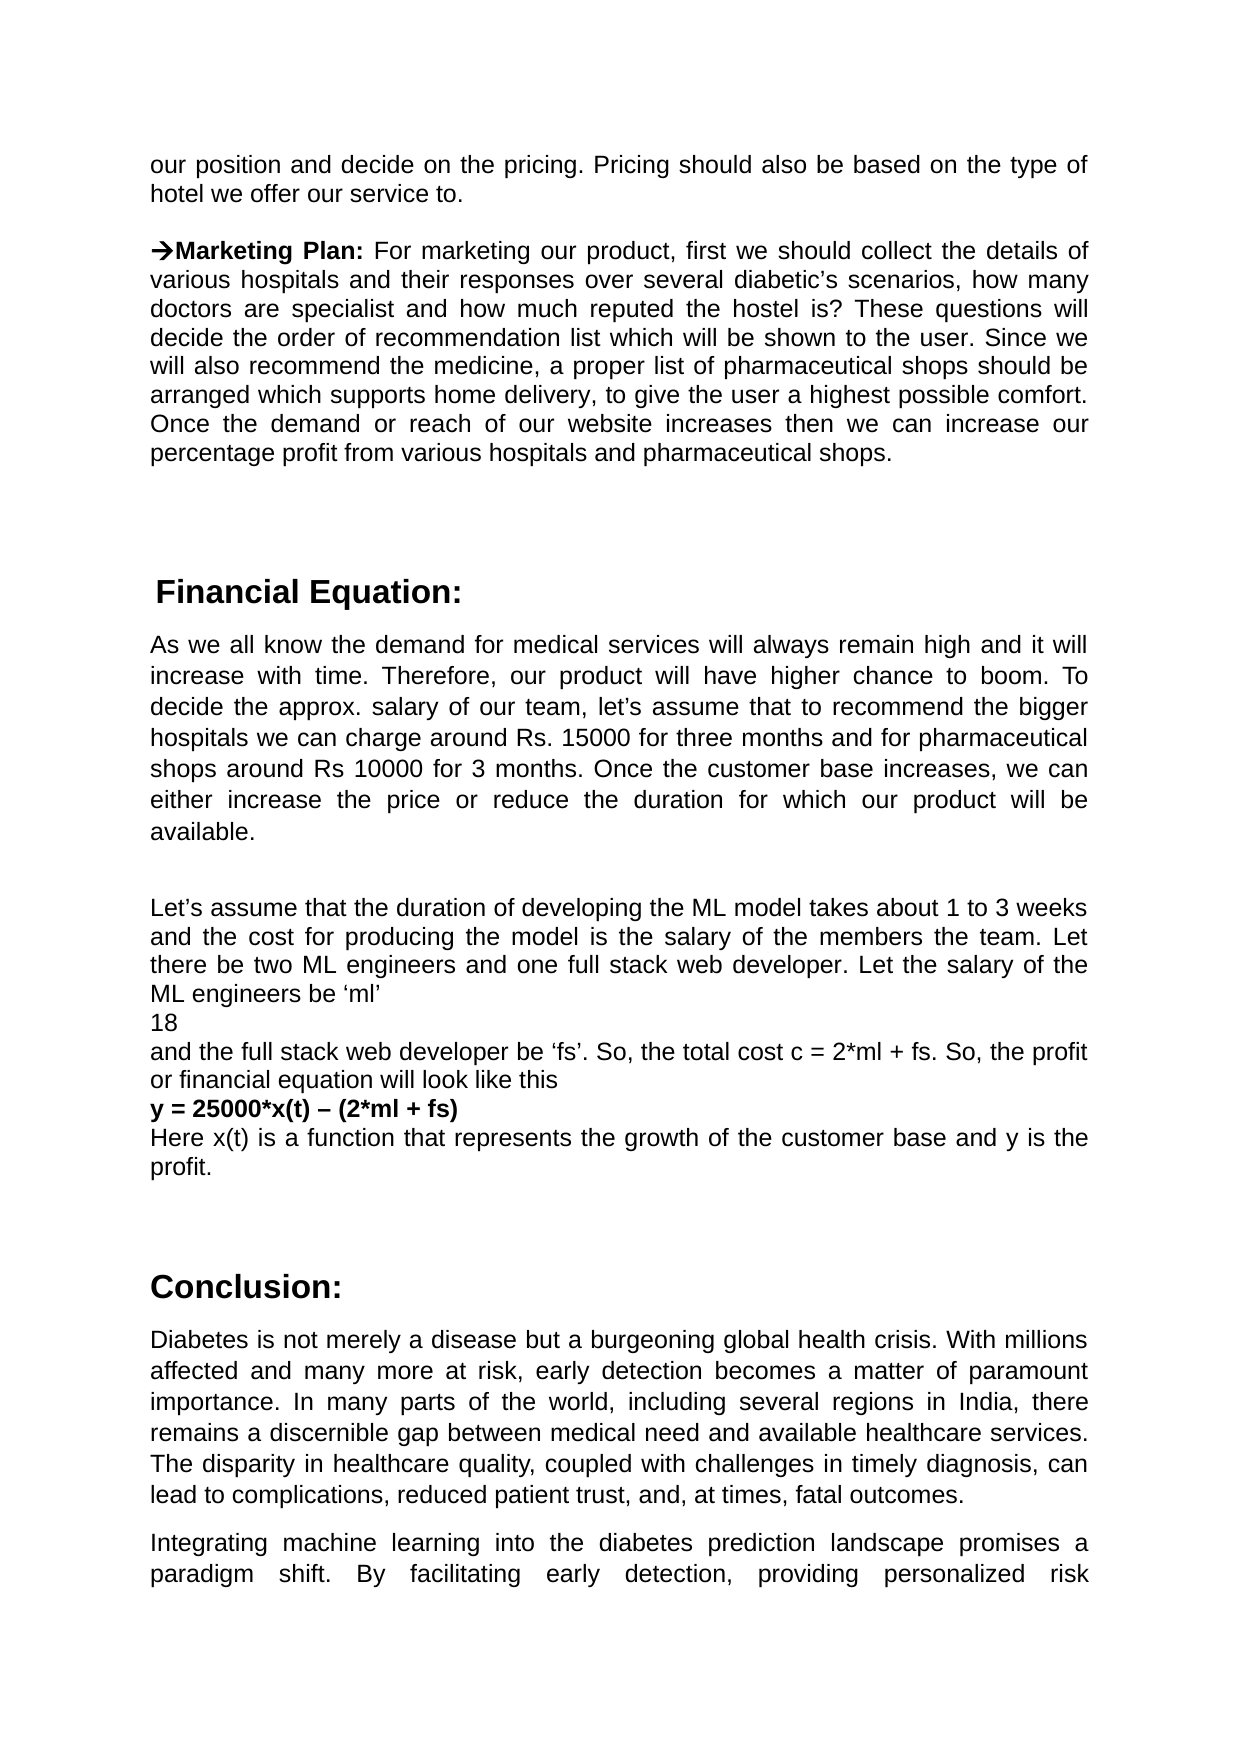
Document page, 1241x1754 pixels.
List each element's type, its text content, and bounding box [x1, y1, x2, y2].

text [150, 1528, 1090, 1587]
text Diabetes is not merely a disease but a burgeoning global health crisis. With millions affected and many more at risk, early detection becomes a matter of paramount importance. In many parts of the world, including several regions in India, there remains a discernible gap between medical need and available healthcare services. The disparity in healthcare quality, coupled with challenges in timely diagnosis, can lead to complications, reduced patient trust, and, at times, fatal outcomes. [150, 1325, 1090, 1509]
text Let’s assume that the duration of developing the ML model takes about 1 to 3 weeks and the cost for producing the model is the salary of the members the team. Let there be two ML engineers and one full stack web developer. Let the salary of the ML engineers be ‘ml’ [150, 893, 1090, 1008]
text As we all know the demand for medical services will always remain high and it will increase with time. Therefore, our product will have higher chance to boom. To decide the approx. salary of our team, let’s assume that to recommend the bigger hospitals we can charge around Rs. 15000 for three months and for pharmaceutical shops around Rs 10000 for 3 months. Once the customer base increases, we can either increase the price or reduce the duration for which our product will be available. [150, 630, 1090, 845]
text 18 [150, 1008, 1090, 1037]
text Marketing Plan: For marketing our product, first we should collect the details of various hospitals and their responses over several diabetic’s scenarios, how many doctors are specialist and how much reputed the hostel is? These questions will decide the order of recommendation list which will be shown to the user. Since we will also recommend the medicine, a proper list of pharmaceutical shops should be arranged which supports home delivery, to give the user a highest possible comfort. Once the demand or reach of our website increases then we can increase our percentage profit from various hospitals and pharmaceutical shops. [150, 236, 1090, 466]
text y = 25000*x(t) – (2*ml + fs) [150, 1094, 1090, 1123]
text Conclusion: [150, 1267, 1090, 1305]
text Here x(t) is a function that represents the growth of the customer base and y is the profit. [150, 1123, 1090, 1180]
text Financial Equation: [150, 572, 1090, 611]
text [150, 150, 1090, 207]
text and the full stack web developer be ‘fs’. So, the total cost c = 2*ml + fs. So, the profit or financial equation will look like this [150, 1037, 1090, 1094]
